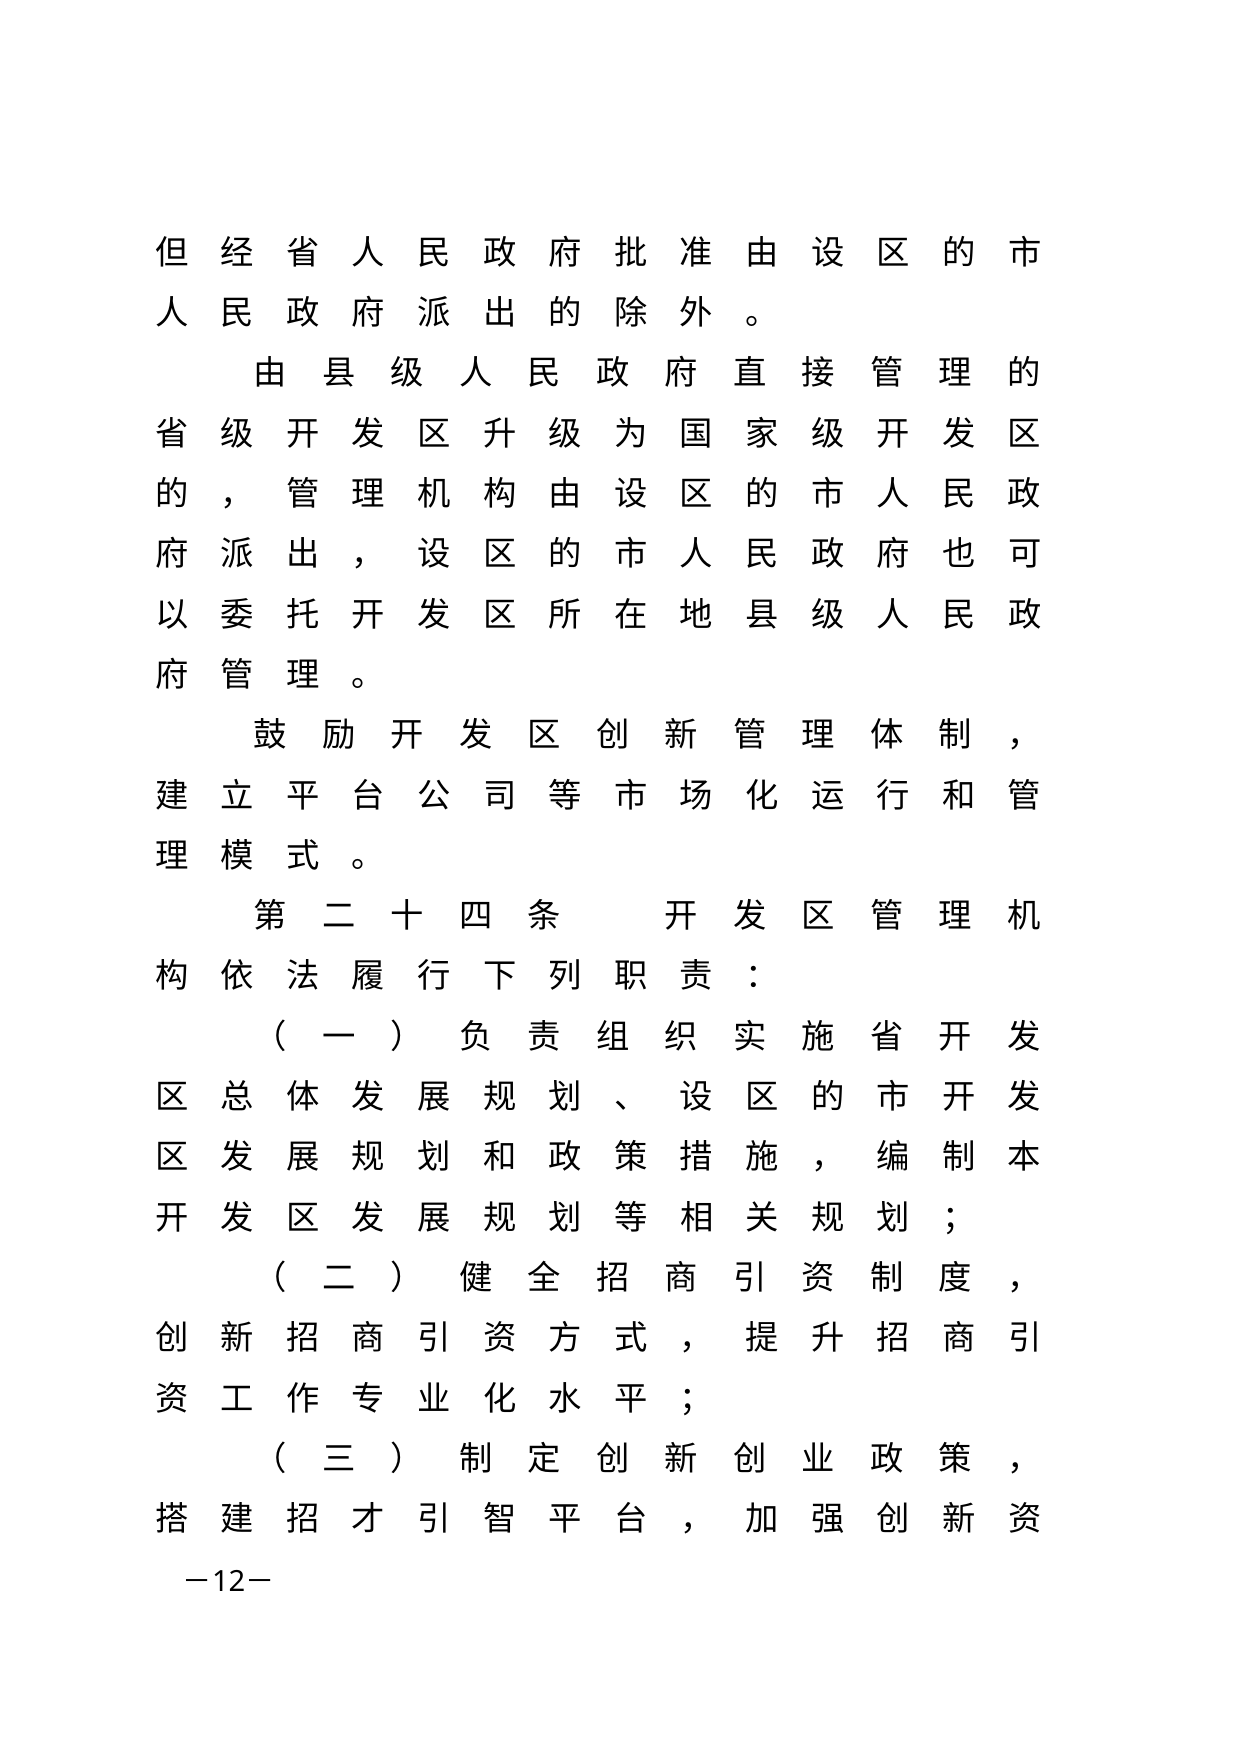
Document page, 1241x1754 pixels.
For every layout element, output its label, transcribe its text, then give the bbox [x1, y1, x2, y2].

text 国家级开发区管理机构由设区的市人民政府派出。省级开发区管理机构由县级人民政府派出，但经省人民政府批准由设区的市人民政府派出的除外。 [155, 219, 1073, 340]
text 鼓励开发区创新管理体制，建立平台公司等市场化运行和管理模式。 [155, 702, 1073, 883]
text （一）负责组织实施省开发区总体发展规划、设区的市开发区发展规划和政策措施，编制本开发区发展规划等相关规划； [155, 1003, 1073, 1245]
text （三）制定创新创业政策，搭建招才引智平台，加强创新资源集聚，构建创新创业服务体系； [155, 1426, 1073, 1546]
text （二）健全招商引资制度，创新招商引资方式，提升招商引资工作专业化水平； [155, 1245, 1073, 1426]
text 第二十四条 开发区管理机构依法履行下列职责： [155, 883, 1073, 1003]
text 由县级人民政府直接管理的省级开发区升级为国家级开发区的，管理机构由设区的市人民政府派出，设区的市人民政府也可以委托开发区所在地县级人民政府管理。 [155, 340, 1073, 702]
